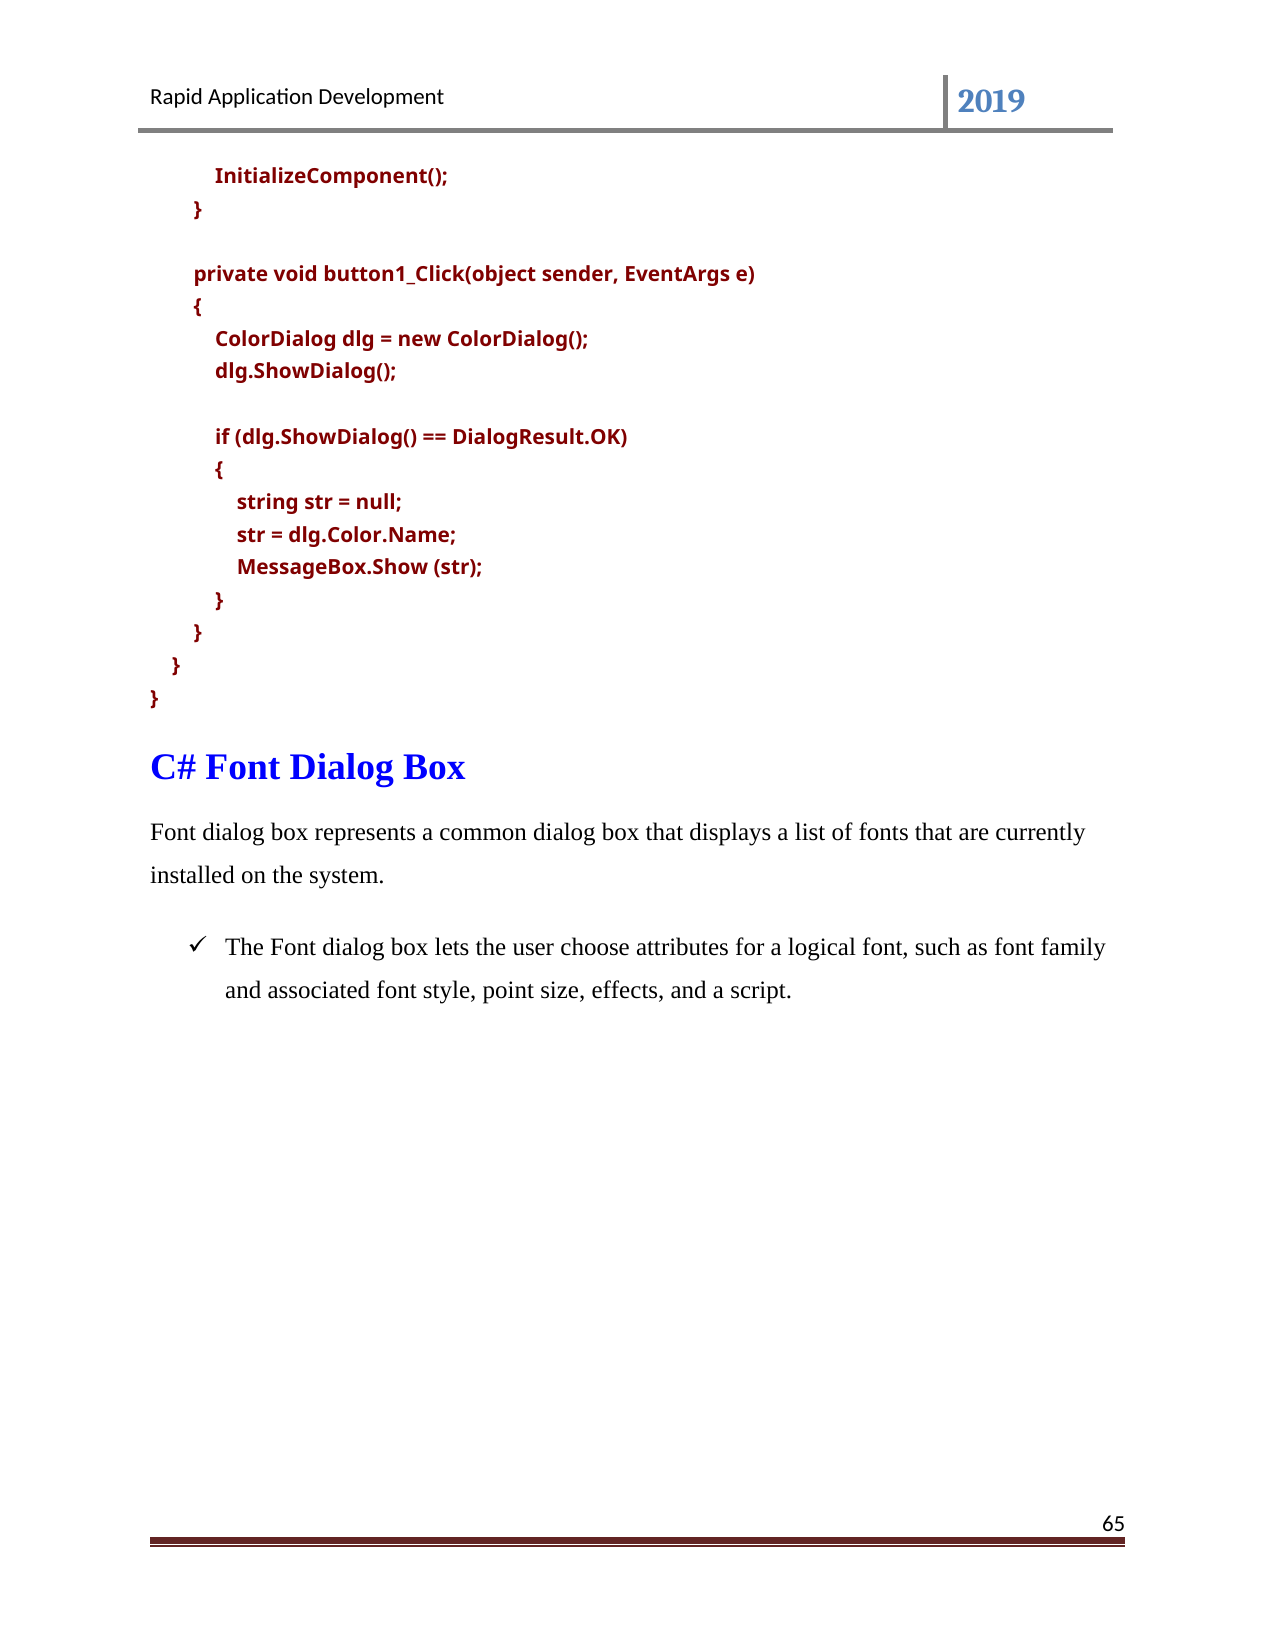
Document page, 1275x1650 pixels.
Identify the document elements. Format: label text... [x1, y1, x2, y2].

text } [150, 683, 1125, 711]
text { [150, 291, 1125, 320]
text } [150, 194, 1125, 222]
text C# Font Dialog Box [150, 744, 1125, 788]
text if (dlg.ShowDialog() == DialogResult.OK) [150, 422, 1125, 450]
list The Font dialog box lets the user choose attributes for a logical font, such as font family and associated font style, point size, effects, and a script. [187, 932, 1125, 1004]
text InitializeComponent(); [150, 161, 1125, 189]
text } [150, 650, 1125, 678]
text ColorDialog dlg = new ColorDialog(); [150, 324, 1125, 352]
text string str = null; [150, 487, 1125, 516]
text MessageBox.Show (str); [150, 552, 1125, 581]
text { [150, 454, 1125, 483]
text } [150, 585, 1125, 613]
text str = dlg.Color.Name; [150, 520, 1125, 548]
text Font dialog box represents a common dialog box that displays a list of fonts that are currently installed on the system. [150, 817, 1125, 889]
text private void button1_Click(object sender, EventArgs e) [150, 259, 1125, 287]
text } [150, 617, 1125, 646]
text dlg.ShowDialog(); [150, 357, 1125, 385]
